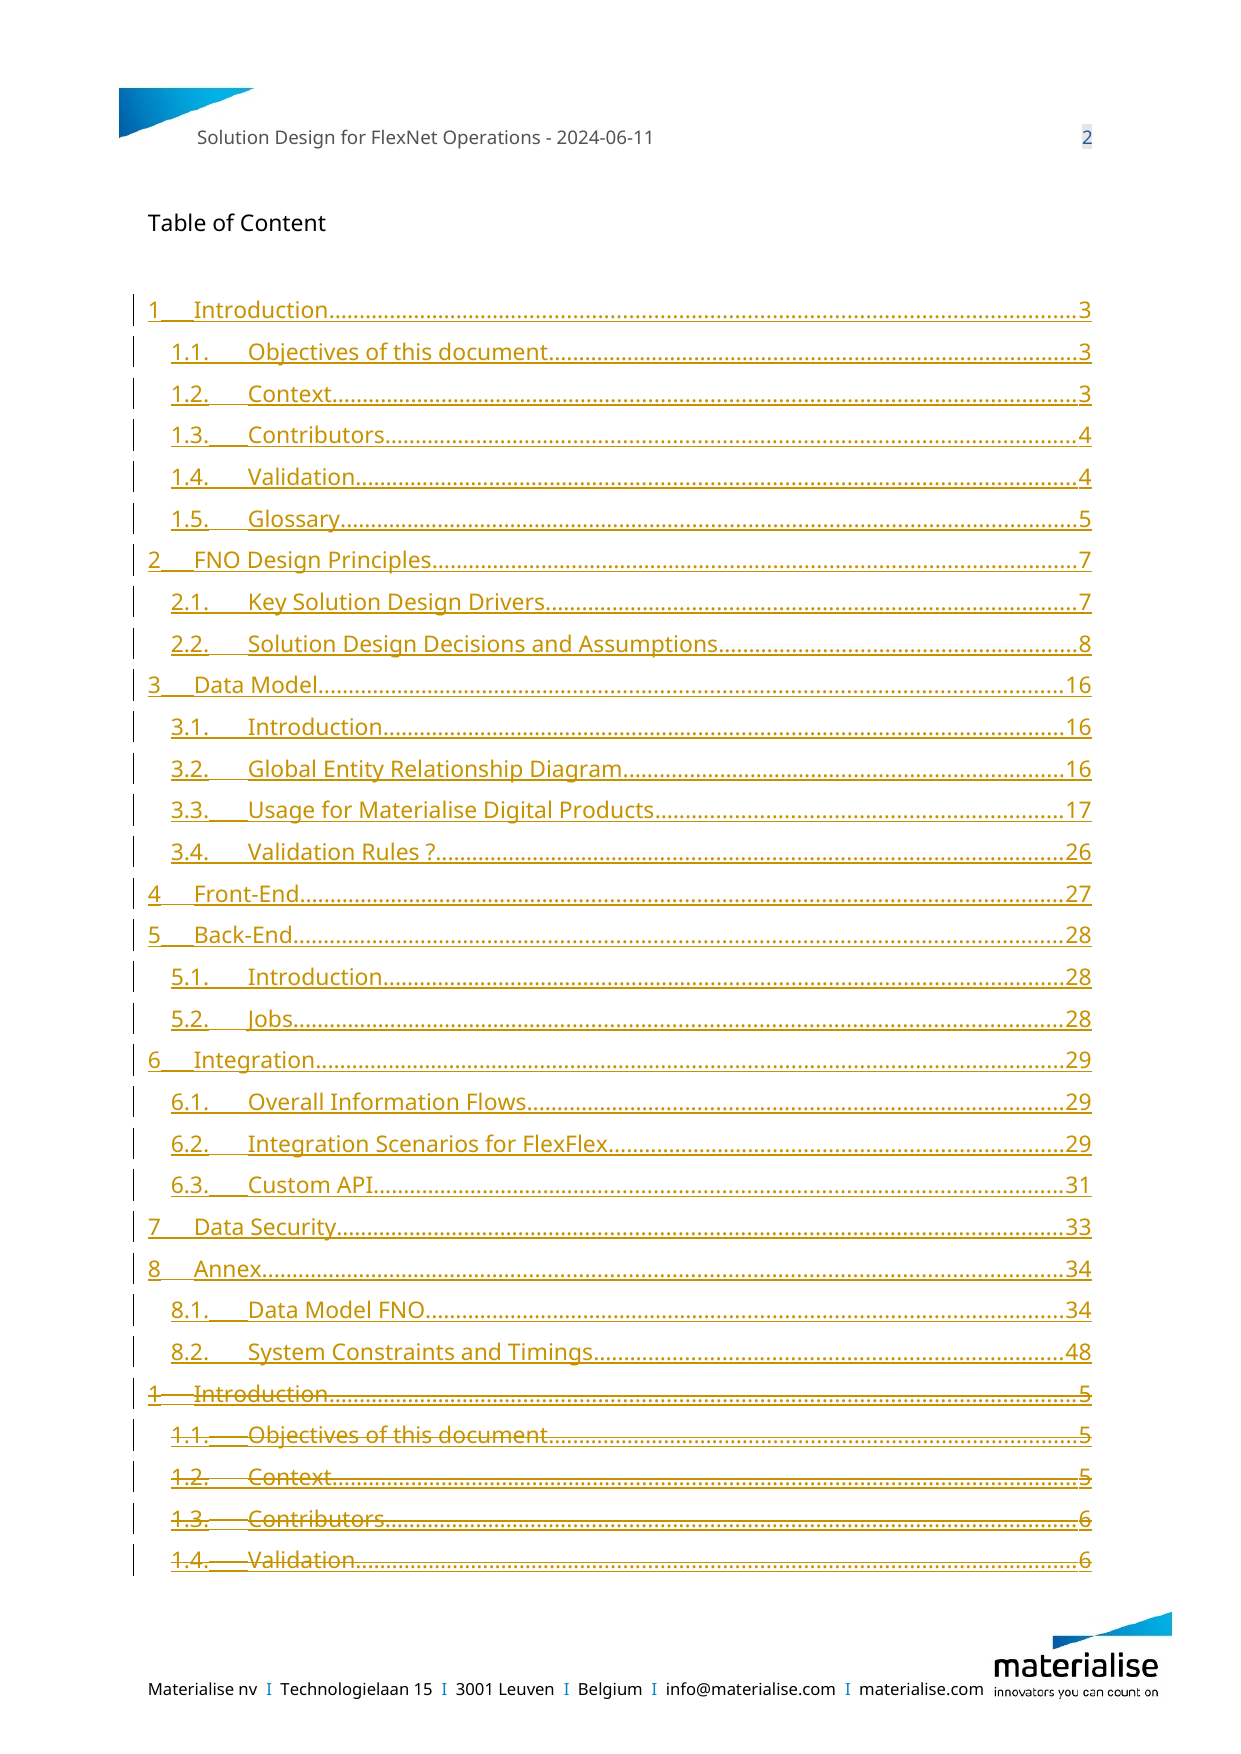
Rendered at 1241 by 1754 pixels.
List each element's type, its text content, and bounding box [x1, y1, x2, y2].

text Table of Content [148, 207, 1092, 238]
picture [0, 0, 1241, 1754]
